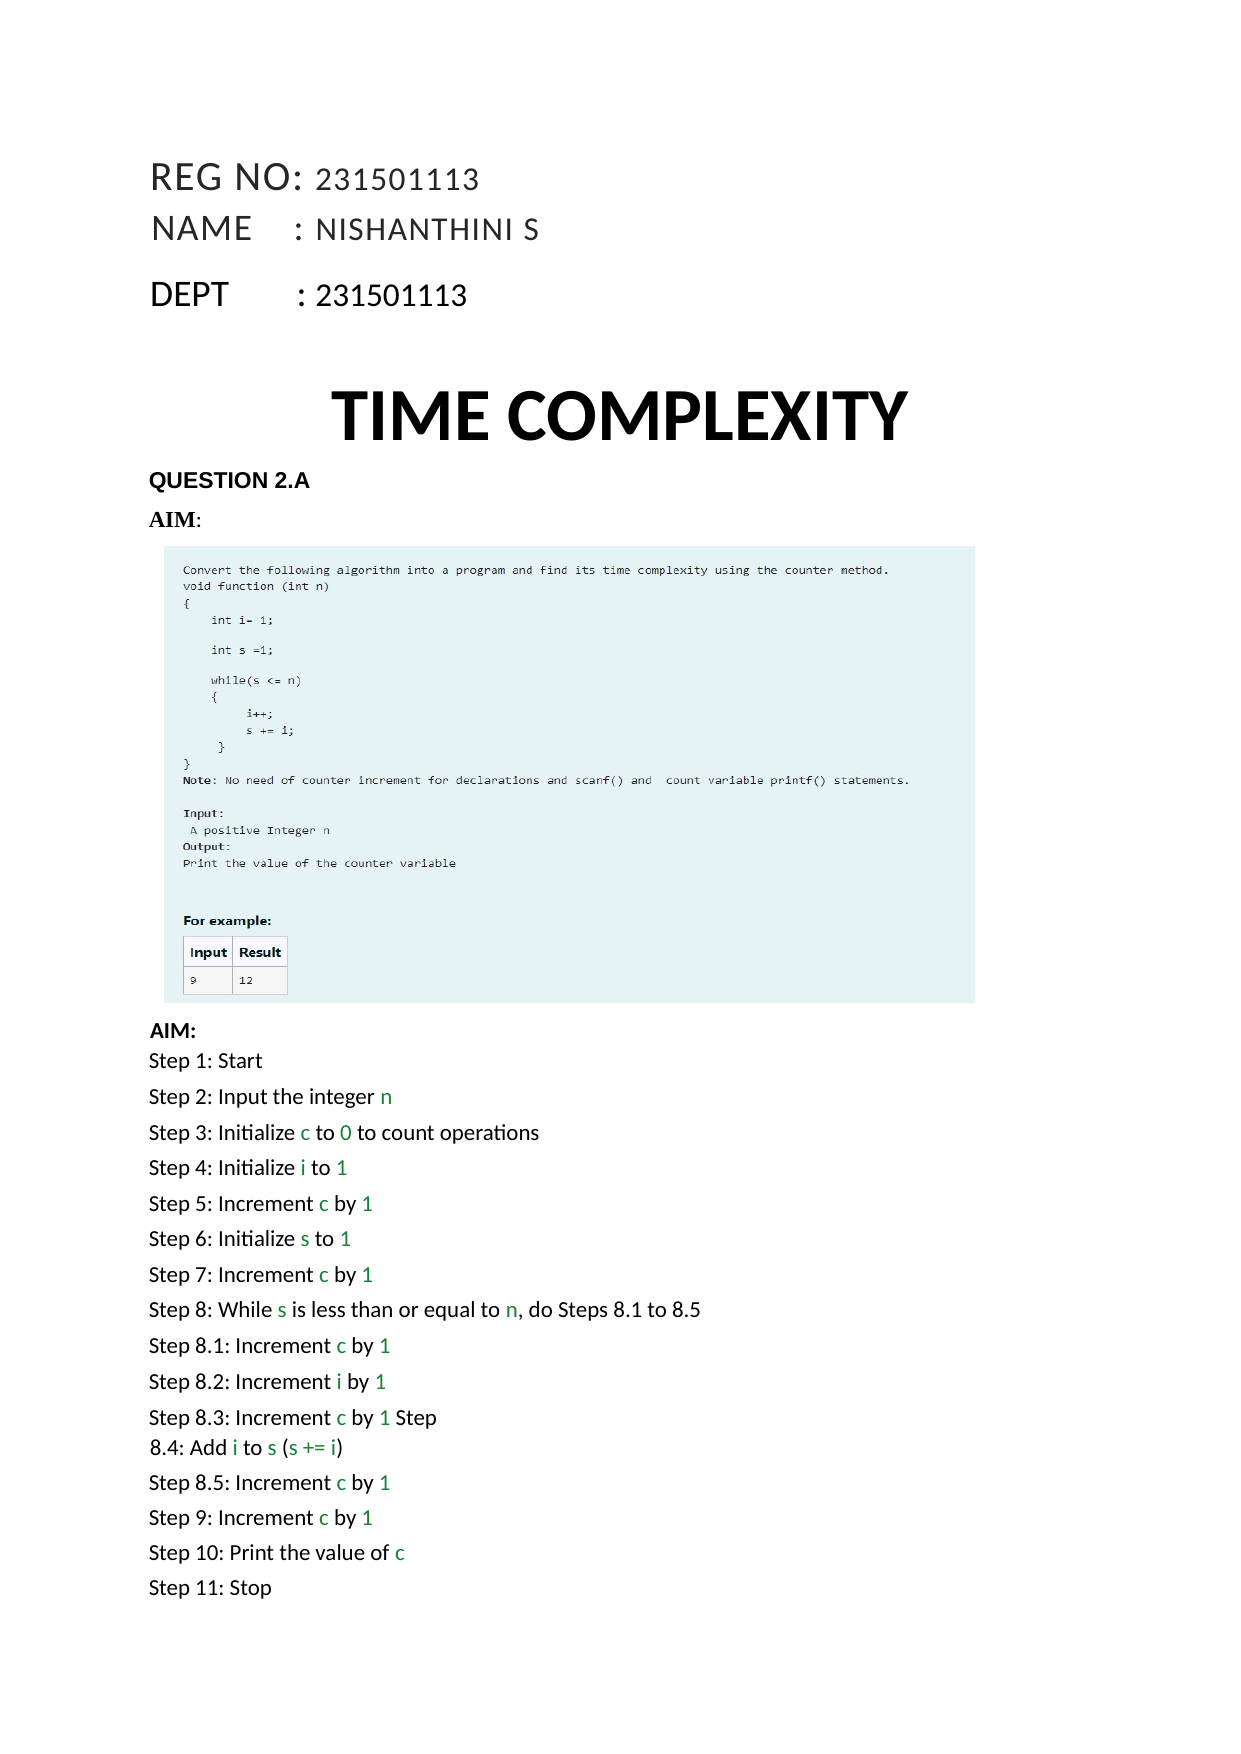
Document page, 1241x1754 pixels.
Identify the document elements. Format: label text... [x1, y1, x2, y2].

text Step 8.3: Increment c by 1 Step 8.4: Add i to s (s += i) [148, 1403, 455, 1461]
subtitle REG NO: 231501113 NAME : NISHANTHINI S [150, 150, 1096, 250]
text DEPT : 231501113 [150, 269, 1096, 315]
subtitle QUESTION 2.A [148, 467, 1096, 493]
text Step 6: Initialize s to 1 [148, 1224, 416, 1253]
text Step 7: Increment c by 1 [148, 1260, 416, 1288]
picture [155, 546, 976, 1003]
text TIME COMPLEXITY [331, 368, 1096, 459]
text Step 8.5: Increment c by 1 [148, 1468, 1096, 1496]
text Step 1: Start [148, 1046, 1096, 1074]
text AIM: [148, 505, 1096, 533]
text Step 2: Input the integer n [148, 1082, 1096, 1110]
text Step 8: While s is less than or equal to n, do Steps 8.1 to 8.5 [148, 1295, 1096, 1323]
text AIM: [150, 1016, 1096, 1044]
text Step 10: Print the value of c [148, 1538, 437, 1566]
text Step 3: Initialize c to 0 to count operations [148, 1118, 1096, 1146]
text Step 5: Increment c by 1 [148, 1189, 1096, 1217]
text Step 4: Initialize i to 1 [148, 1153, 1096, 1181]
text Step 8.2: Increment i by 1 [148, 1367, 1096, 1395]
text Step 8.1: Increment c by 1 [148, 1331, 1096, 1359]
text Step 11: Stop [148, 1573, 1096, 1601]
text Step 9: Increment c by 1 [148, 1503, 437, 1532]
